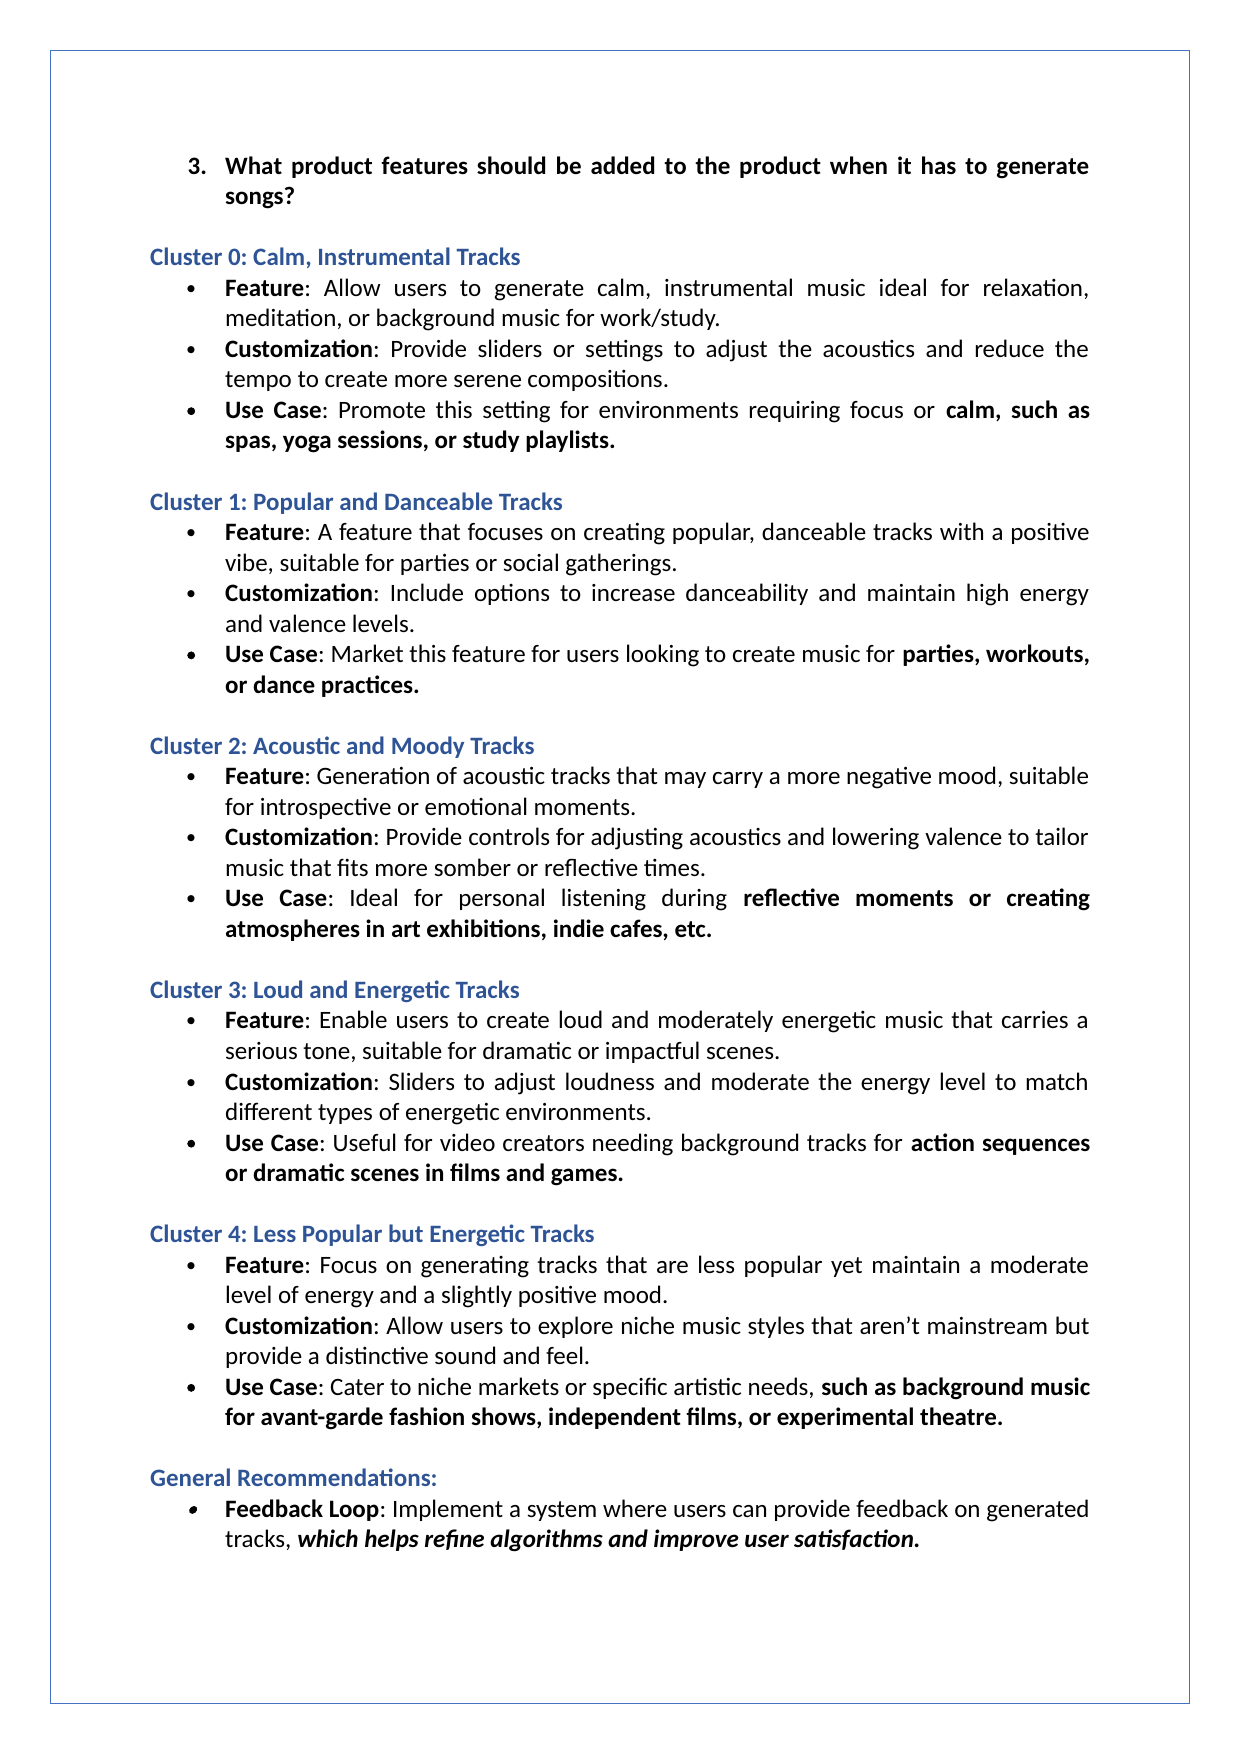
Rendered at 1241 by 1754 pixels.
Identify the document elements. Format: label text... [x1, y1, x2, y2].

list Customization: Include options to increase danceability and maintain high energy and valence levels. [187, 577, 1090, 638]
list Use Case: Cater to niche markets or specific artistic needs, such as background music for avant-garde fashion shows, independent films, or experimental theatre. [187, 1371, 1090, 1432]
list Feature: Enable users to create loud and moderately energetic music that carries a serious tone, suitable for dramatic or impactful scenes. [187, 1004, 1090, 1066]
text Cluster 3: Loud and Energetic Tracks [150, 974, 1090, 1004]
list Customization: Provide sliders or settings to adjust the acoustics and reduce the tempo to create more serene compositions. [187, 333, 1090, 394]
list Feature: Allow users to generate calm, instrumental music ideal for relaxation, meditation, or background music for work/study. [187, 272, 1090, 333]
list Customization: Provide controls for adjusting acoustics and lowering valence to tailor music that fits more somber or reflective times. [187, 821, 1090, 882]
text Cluster 2: Acoustic and Moody Tracks [150, 730, 1090, 760]
list Customization: Sliders to adjust loudness and moderate the energy level to match different types of energetic environments. [187, 1066, 1090, 1127]
list Feature: Focus on generating tracks that are less popular yet maintain a moderate level of energy and a slightly positive mood. [187, 1249, 1090, 1310]
list Feature: A feature that focuses on creating popular, danceable tracks with a positive vibe, suitable for parties or social gatherings. [187, 516, 1090, 577]
text Cluster 1: Popular and Danceable Tracks [150, 486, 1090, 516]
text Cluster 4: Less Popular but Energetic Tracks [150, 1218, 1090, 1249]
list Customization: Allow users to explore niche music styles that aren’t mainstream but provide a distinctive sound and feel. [187, 1310, 1090, 1371]
text Cluster 0: Calm, Instrumental Tracks [150, 242, 1090, 272]
text General Recommendations: [150, 1462, 1090, 1493]
list Use Case: Promote this setting for environments requiring focus or calm, such as spas, yoga sessions, or study playlists. [187, 394, 1090, 455]
list Use Case: Useful for video creators needing background tracks for action sequences or dramatic scenes in films and games. [187, 1127, 1090, 1188]
list Use Case: Ideal for personal listening during reflective moments or creating atmospheres in art exhibitions, indie cafes, etc. [187, 882, 1090, 943]
list Feedback Loop: Implement a system where users can provide feedback on generated tracks, which helps refine algorithms and improve user satisfaction. [187, 1493, 1090, 1554]
list Use Case: Market this feature for users looking to create music for parties, workouts, or dance practices. [187, 638, 1090, 699]
list What product features should be added to the product when it has to generate songs? [187, 150, 1090, 211]
list Feature: Generation of acoustic tracks that may carry a more negative mood, suitable for introspective or emotional moments. [187, 760, 1090, 821]
